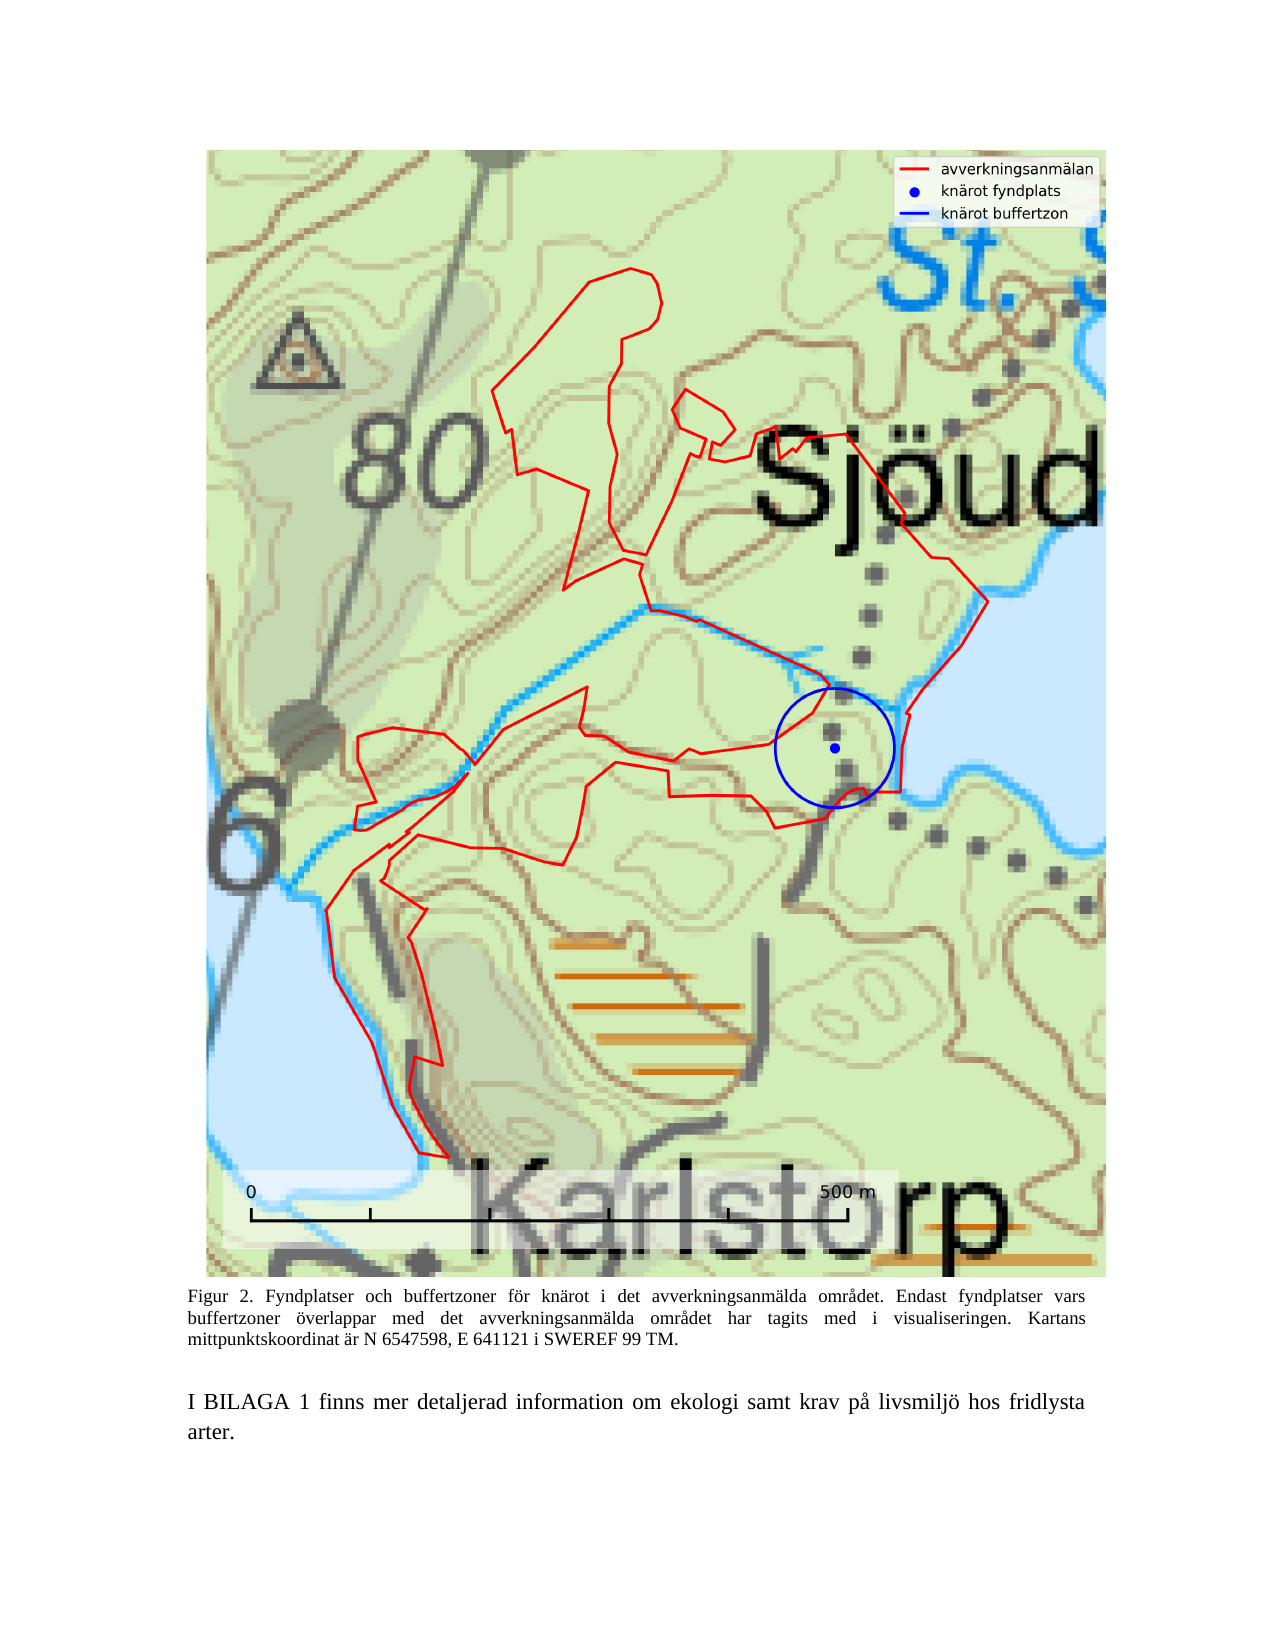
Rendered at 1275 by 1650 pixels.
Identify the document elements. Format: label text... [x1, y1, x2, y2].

text Figur 2. Fyndplatser och buffertzoner för knärot i det avverkningsanmälda området. Endast fyndplatser vars buffertzoner överlappar med det avverkningsanmälda området har tagits med i visualiseringen. Kartans mittpunktskoordinat är N 6547598, E 641121 i SWEREF 99 TM. [187, 1285, 1087, 1350]
picture [206, 150, 1107, 1277]
text I BILAGA 1 finns mer detaljerad information om ekologi samt krav på livsmiljö hos fridlysta arter. [187, 1388, 1087, 1444]
